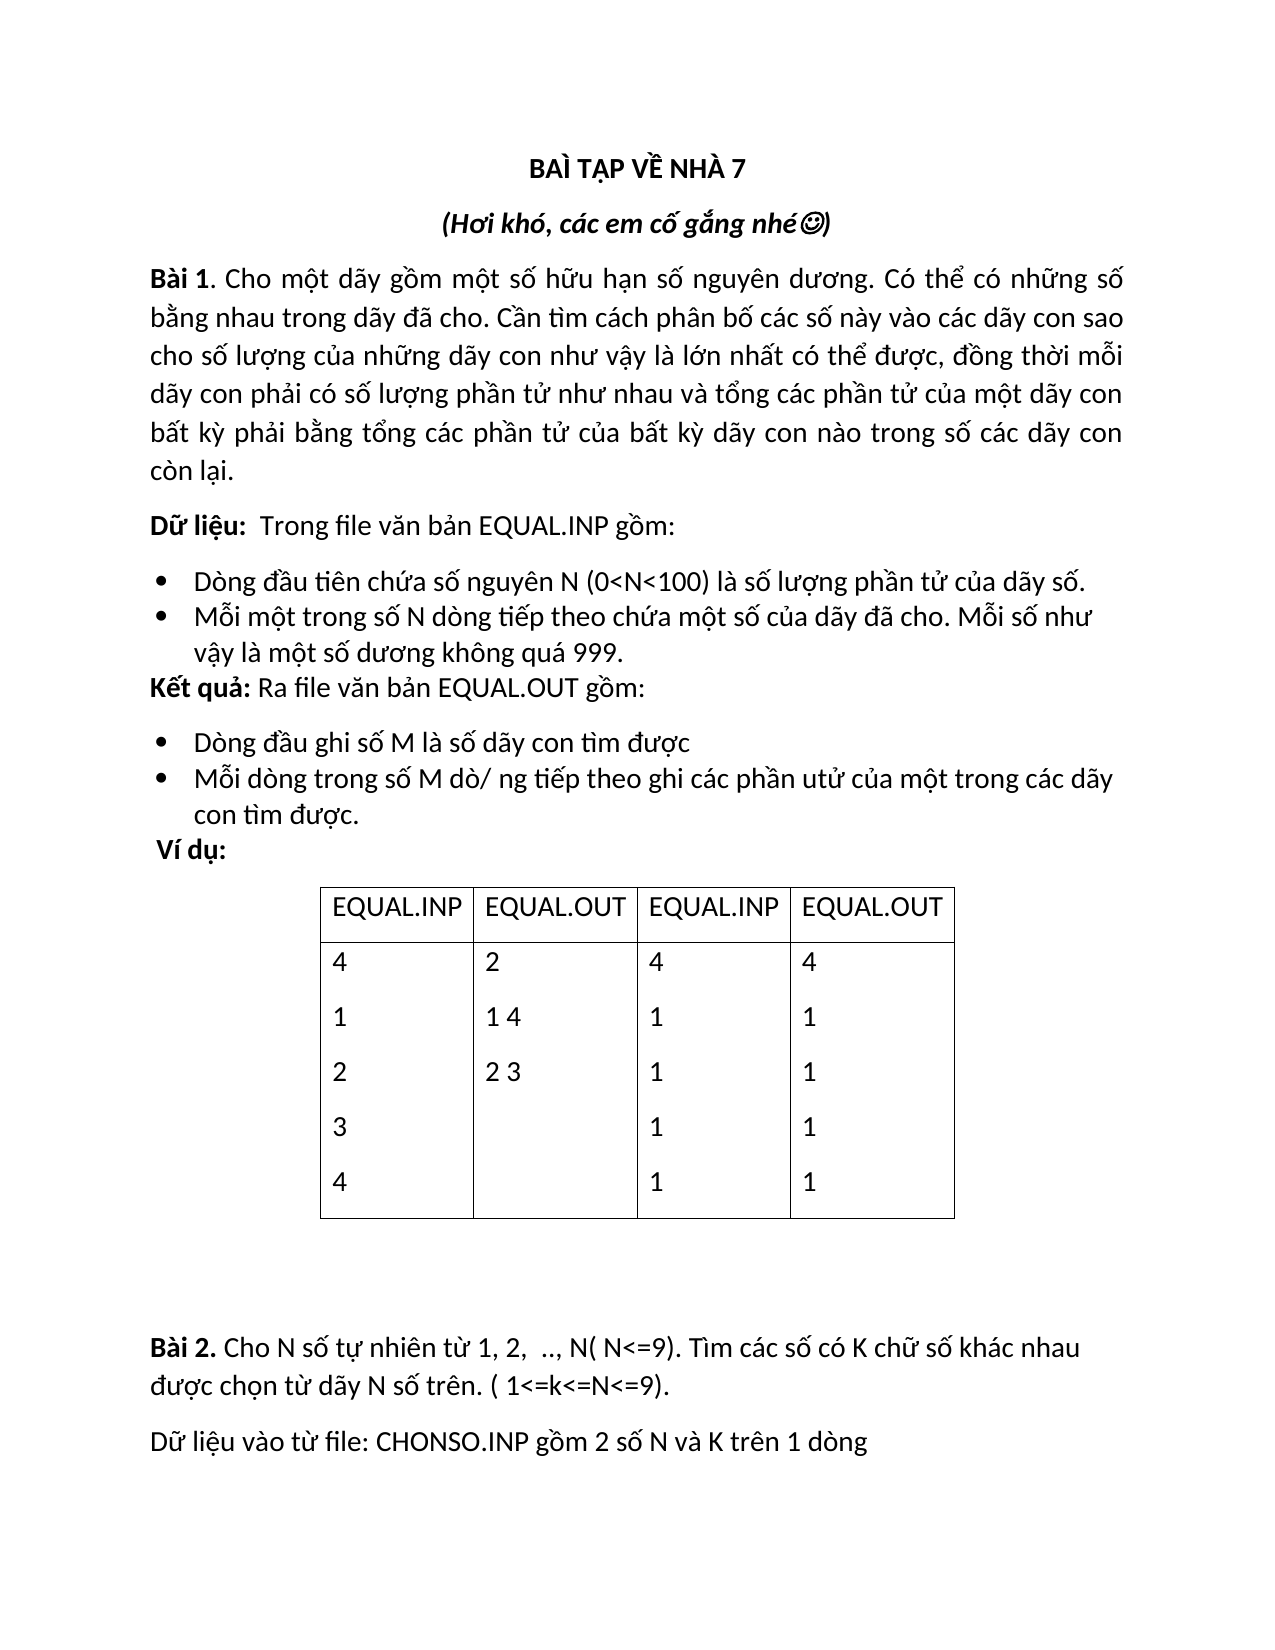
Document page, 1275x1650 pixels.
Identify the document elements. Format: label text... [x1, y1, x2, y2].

list Mỗi dòng trong số M dò/ ng tiếp theo ghi các phần utử của một trong các dãy con tìm được. [156, 760, 1125, 831]
text Bài 1. Cho một dãy gồm một số hữu hạn số nguyên dương. Có thể có những số bằng nhau trong dãy đã cho. Cần tìm cách phân bố các số này vào các dãy con sao cho số lượng của những dãy con như vậy là lớn nhất có thể được, đồng thời mỗi dãy con phải có số lượng phần tử như nhau và tổng các phần tử của một dãy con bất kỳ phải bằng tổng các phần tử của bất kỳ dãy con nào trong số các dãy con còn lại. [150, 260, 1125, 488]
text Bài 2. Cho N số tự nhiên từ 1, 2, .., N( N<=9). Tìm các số có K chữ số khác nhau được chọn từ dãy N số trên. ( 1<=k<=N<=9). [150, 1329, 1125, 1403]
text Dữ liệu: Trong file văn bản EQUAL.INP gồm: [150, 507, 1125, 543]
text BAÌ TẬP VỀ NHÀ 7 [150, 150, 1125, 186]
text Ví dụ: [156, 831, 1125, 867]
table_header EQUAL.INP [638, 888, 790, 942]
table_header EQUAL.INP [321, 888, 473, 942]
table_cell 4 1 1 1 1 [638, 943, 790, 1218]
table_header EQUAL.OUT [791, 888, 954, 942]
text Dữ liệu vào từ file: CHONSO.INP gồm 2 số N và K trên 1 dòng [150, 1423, 1125, 1458]
table_header EQUAL.OUT [474, 888, 637, 942]
text Kết quả: Ra file văn bản EQUAL.OUT gồm: [150, 669, 1125, 705]
table_cell 4 1 1 1 1 [791, 943, 954, 1218]
list Dòng đầu tiên chứa số nguyên N (0<N<100) là số lượng phần tử của dãy số. [156, 563, 1125, 598]
list Mỗi một trong số N dòng tiếp theo chứa một số của dãy đã cho. Mỗi số như vậy là một số dương không quá 999. [156, 598, 1125, 669]
table_cell 4 1 2 3 4 [321, 943, 473, 1218]
list Dòng đầu ghi số M là số dãy con tìm được [156, 724, 1125, 760]
table_cell 2 1 4 2 3 [474, 943, 637, 1218]
text (Hơi khó, các em cố gắng nhé) [150, 205, 1125, 241]
